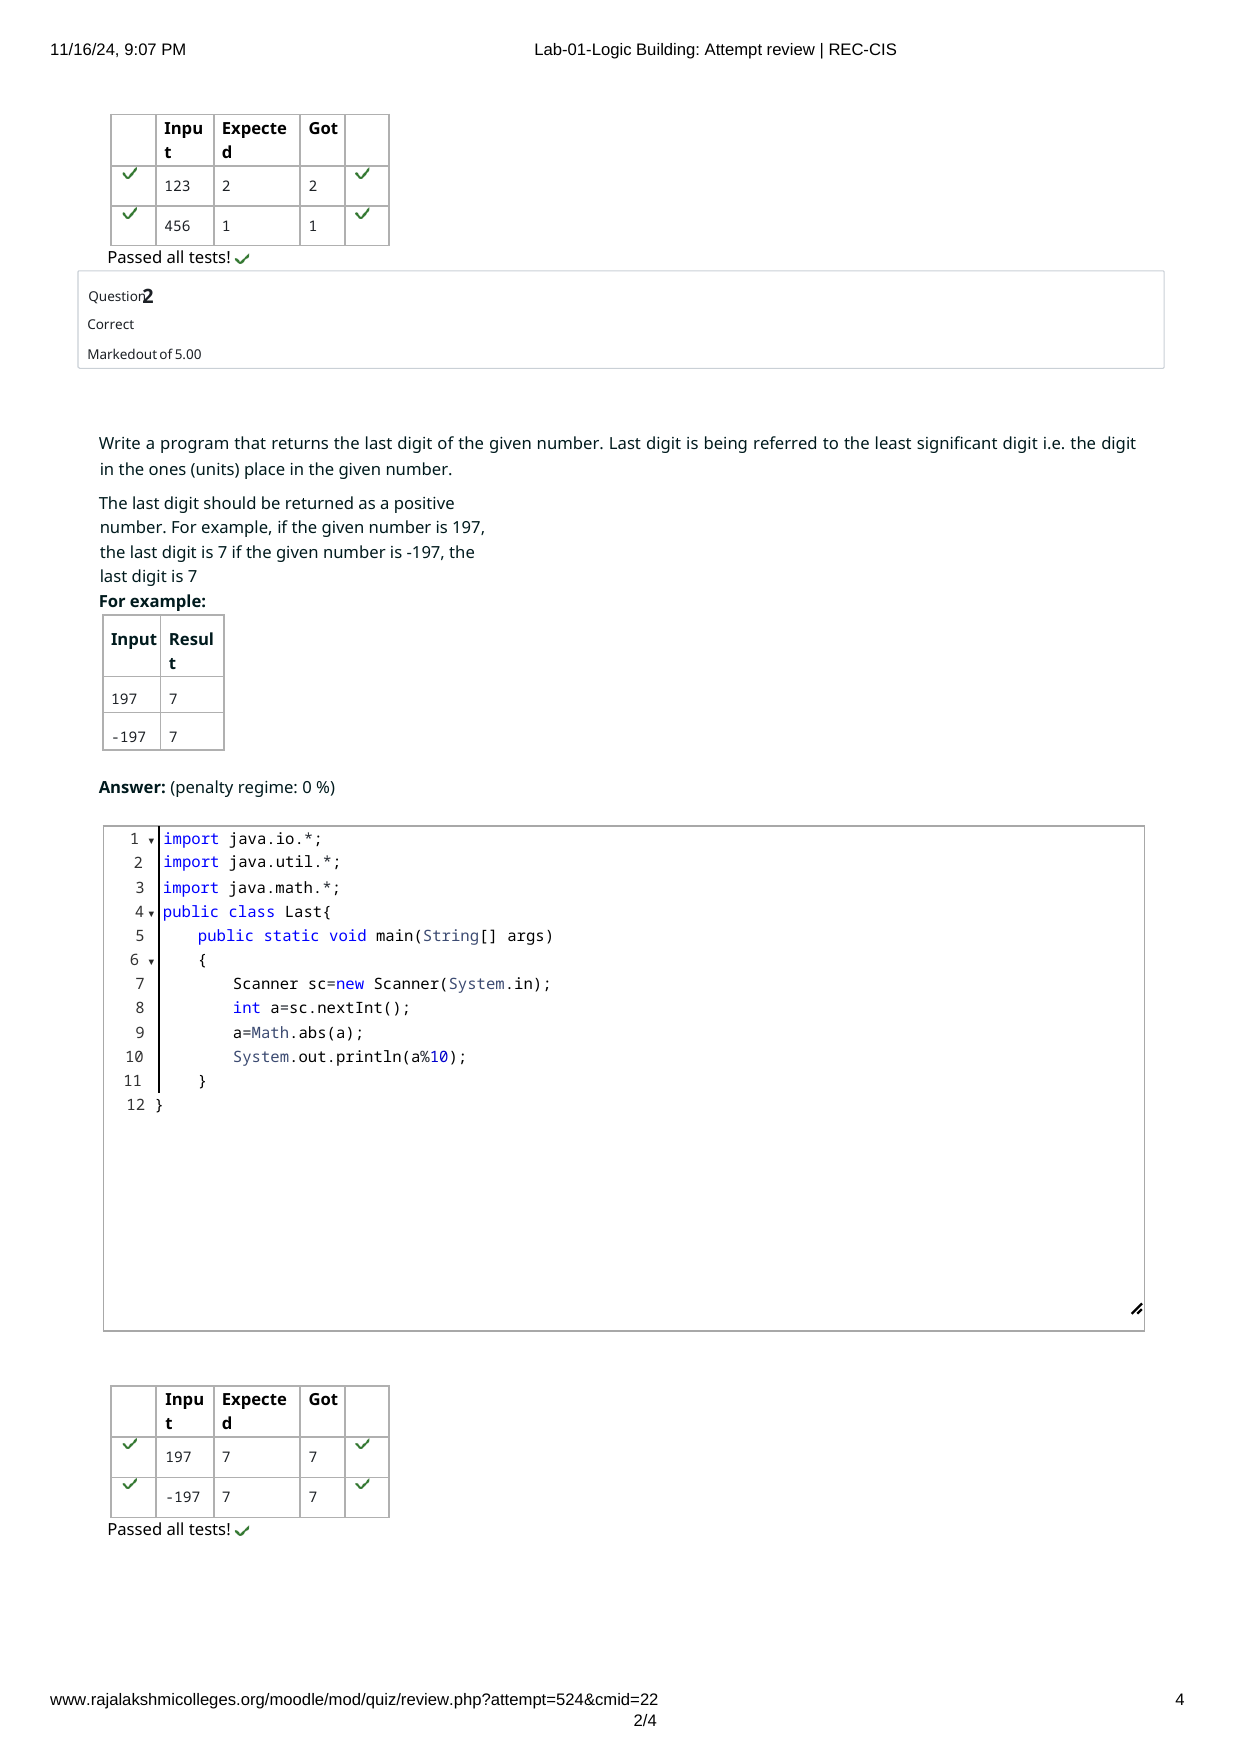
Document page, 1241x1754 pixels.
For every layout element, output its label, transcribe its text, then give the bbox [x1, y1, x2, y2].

text Passed all tests! [107, 246, 1166, 269]
table_cell 9 [104, 1020, 158, 1044]
table_cell [112, 167, 155, 205]
table_cell Scanner sc=new Scanner(System.in); [160, 972, 1144, 996]
table_cell 6 ▼ [104, 948, 158, 972]
table_cell 7 [301, 1438, 344, 1476]
table_cell -197 [104, 713, 160, 749]
table_header [112, 1387, 155, 1436]
table_header [112, 115, 155, 165]
text Answer: (penalty regime: 0 %) [98, 775, 1138, 798]
table_cell { [160, 948, 1144, 972]
table_cell 8 [104, 996, 158, 1020]
table_cell 456 [157, 207, 213, 244]
table_cell 7 [215, 1478, 299, 1516]
table_header Expected [215, 115, 299, 165]
table_cell -197 [157, 1478, 213, 1516]
text For example: [98, 589, 500, 612]
table_cell 1 [215, 207, 299, 244]
table_header [346, 1387, 388, 1436]
table_cell [346, 207, 388, 244]
table_header Input [157, 115, 213, 165]
table_cell a=Math.abs(a); [160, 1020, 1144, 1044]
table_cell } [160, 1068, 1144, 1092]
table_cell [112, 207, 155, 244]
table_cell [346, 1438, 388, 1476]
table_cell 2 [301, 167, 344, 205]
table_cell 10 [104, 1044, 158, 1068]
table_cell 2 [215, 167, 299, 205]
table_header [346, 115, 388, 165]
picture [234, 253, 250, 264]
table_cell 12 } [104, 1093, 1144, 1330]
table_cell 11 [104, 1068, 158, 1092]
picture [234, 1525, 250, 1536]
table_cell 5 [104, 923, 158, 947]
table_header Input [157, 1387, 213, 1436]
picture [355, 167, 370, 179]
table_cell 123 [157, 167, 213, 205]
table_cell System.out.println(a%10); [160, 1044, 1144, 1068]
table_cell 7 [215, 1438, 299, 1476]
picture [355, 1478, 370, 1489]
table_header Got [301, 115, 344, 165]
table_cell [112, 1478, 155, 1516]
table_cell import java.math.*; [160, 875, 1144, 899]
table_cell 1 [301, 207, 344, 244]
text The last digit should be returned as a positive number. For example, if the given number is 197, the last digit is 7 if the given number is -197, the last digit is 7 [98, 491, 500, 587]
picture [355, 207, 370, 219]
table_header 1 ▼ 2 [104, 827, 158, 875]
table_cell 7 [161, 713, 223, 749]
table_cell 7 [104, 972, 158, 996]
table_cell public static void main(String[] args) [160, 923, 1144, 947]
table_cell 7 [161, 677, 223, 712]
table_cell public class Last{ [160, 899, 1144, 923]
table_cell [112, 1438, 155, 1476]
text Write a program that returns the last digit of the given number. Last digit is being referred to the least significant digit i.e. the digit in the ones (units) place in the given number. [98, 432, 1138, 480]
table_cell [346, 167, 388, 205]
text Passed all tests! [107, 1518, 1166, 1541]
picture [355, 1438, 370, 1449]
table_cell 197 [157, 1438, 213, 1476]
table_header Input [104, 616, 160, 676]
table_cell 197 [104, 677, 160, 712]
table_header Expected [215, 1387, 299, 1436]
picture [122, 1478, 137, 1489]
table_header import java.io.*; import java.util.*; [160, 827, 1144, 875]
picture [122, 1438, 137, 1449]
picture [122, 207, 137, 219]
table_header Result [161, 616, 223, 676]
table_header Got [301, 1387, 344, 1436]
picture [122, 167, 137, 179]
table_cell int a=sc.nextInt(); [160, 996, 1144, 1020]
table_cell 4 ▼ [104, 899, 158, 923]
table_cell 3 [104, 875, 158, 899]
table_cell 7 [301, 1478, 344, 1516]
table_cell [346, 1478, 388, 1516]
